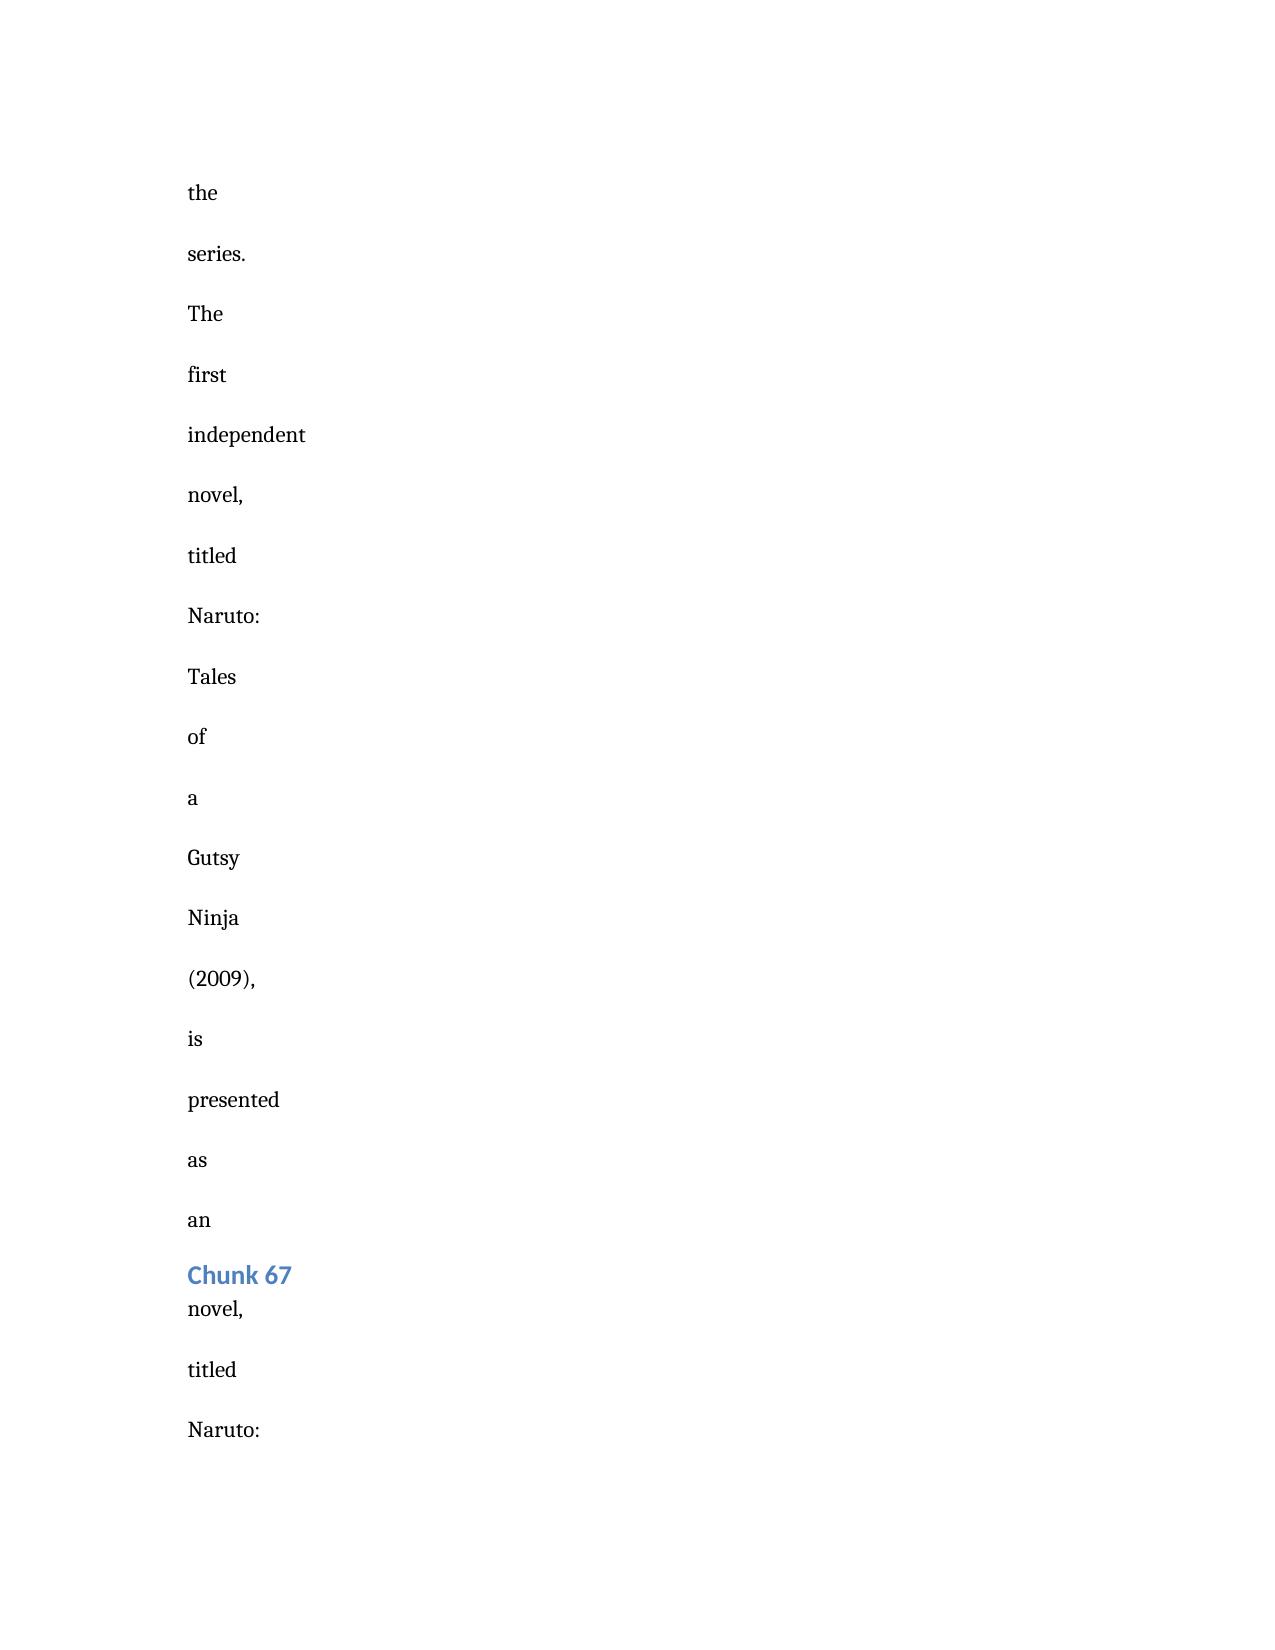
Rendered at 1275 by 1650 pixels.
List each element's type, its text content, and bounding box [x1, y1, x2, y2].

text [187, 150, 1087, 1234]
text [187, 1296, 1087, 1474]
subtitle Chunk 67 [187, 1258, 1087, 1291]
